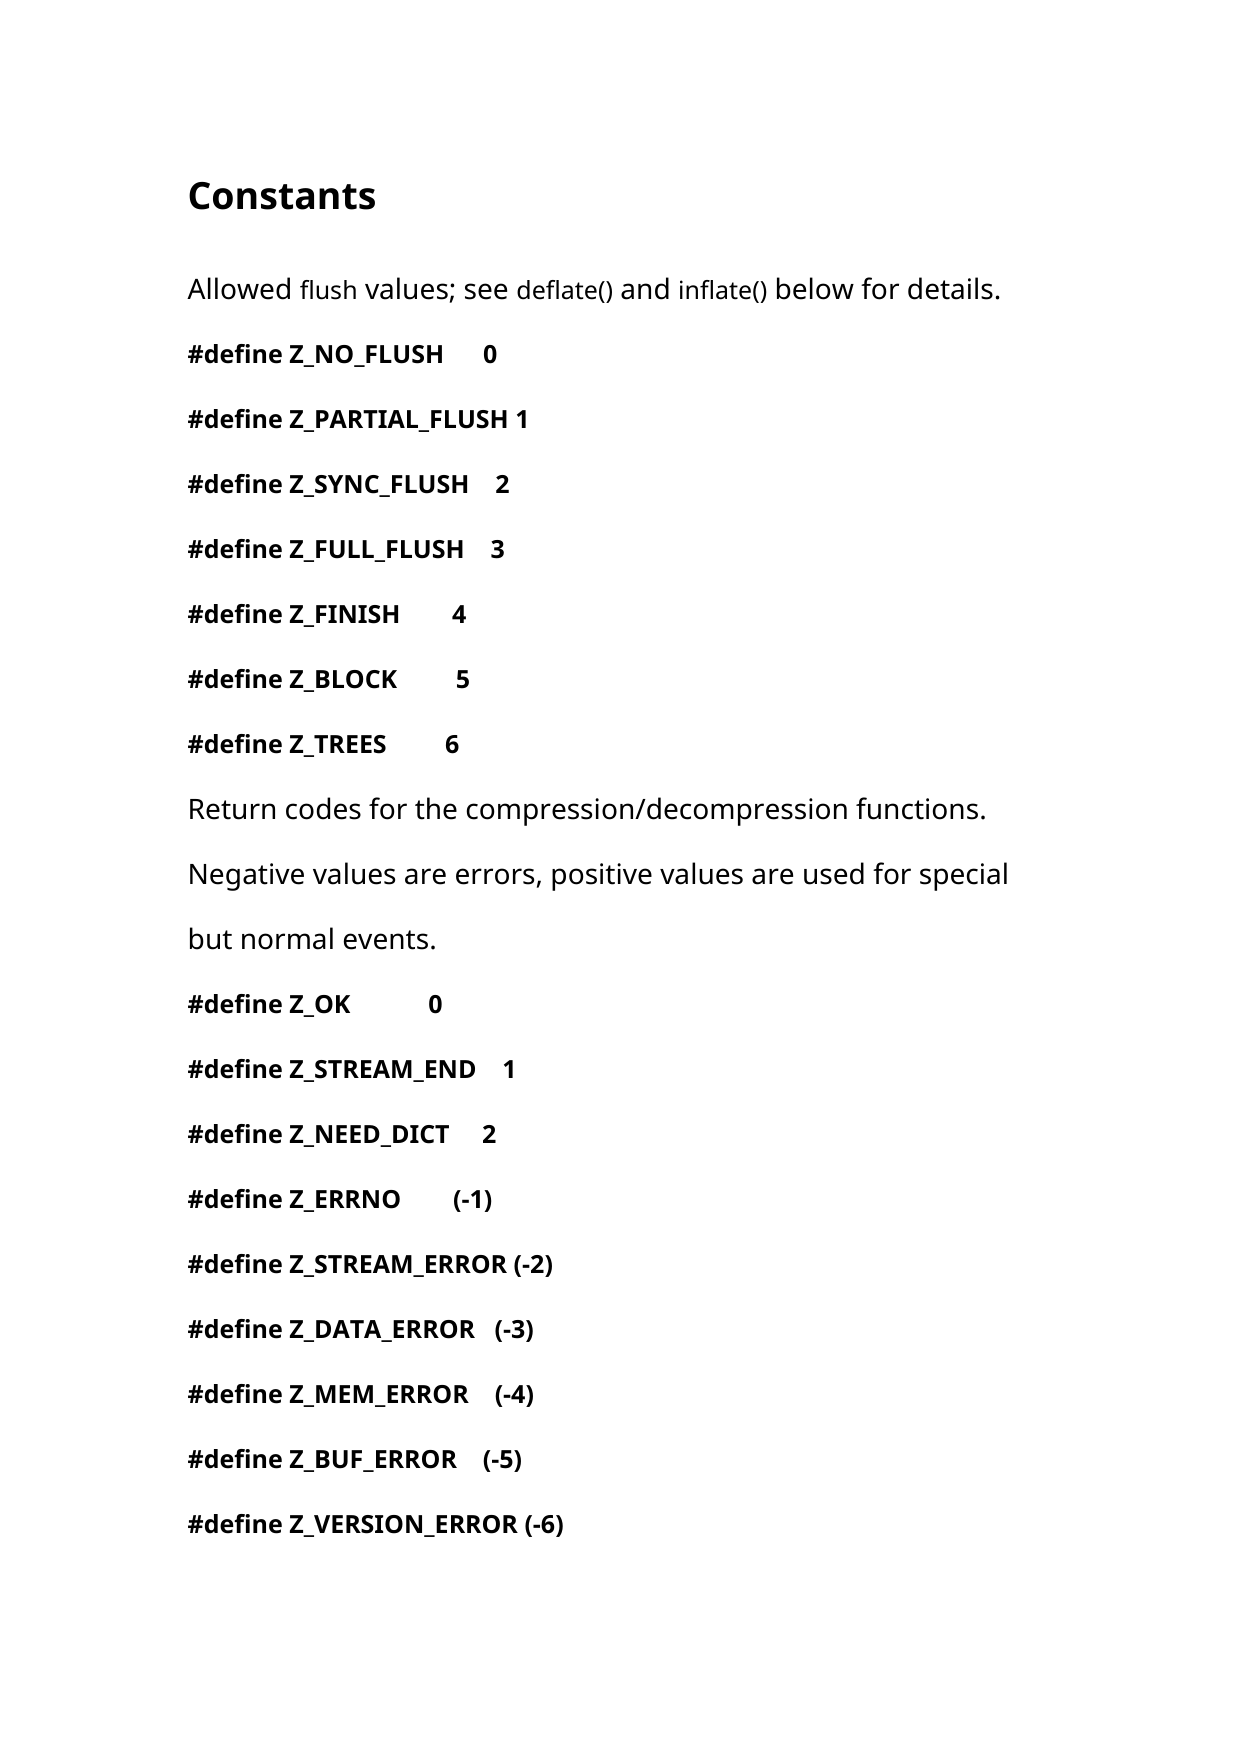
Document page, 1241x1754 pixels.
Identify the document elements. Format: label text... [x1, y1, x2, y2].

text #define Z_PARTIAL_FLUSH 1 [187, 386, 1053, 451]
text #define Z_OK 0 [187, 971, 1053, 1036]
text #define Z_NEED_DICT 2 [187, 1101, 1053, 1166]
text #define Z_FINISH 4 [187, 581, 1053, 646]
text Constants [187, 162, 1053, 227]
text #define Z_ERRNO (-1) [187, 1166, 1053, 1231]
text #define Z_SYNC_FLUSH 2 [187, 451, 1053, 516]
text #define Z_FULL_FLUSH 3 [187, 516, 1053, 581]
text Return codes for the compression/decompression functions. Negative values are errors, positive values are used for special but normal events. [187, 776, 1053, 971]
text #define Z_BLOCK 5 [187, 646, 1053, 711]
text #define Z_TREES 6 [187, 711, 1053, 776]
text Allowed flush values; see deflate() and inflate() below for details. [187, 256, 1053, 321]
text #define Z_DATA_ERROR (-3) [187, 1296, 1053, 1361]
text #define Z_STREAM_ERROR (-2) [187, 1231, 1053, 1296]
text #define Z_BUF_ERROR (-5) [187, 1426, 1053, 1491]
text #define Z_VERSION_ERROR (-6) [187, 1491, 1053, 1556]
text #define Z_MEM_ERROR (-4) [187, 1361, 1053, 1426]
text #define Z_STREAM_END 1 [187, 1036, 1053, 1101]
text #define Z_NO_FLUSH 0 [187, 321, 1053, 386]
